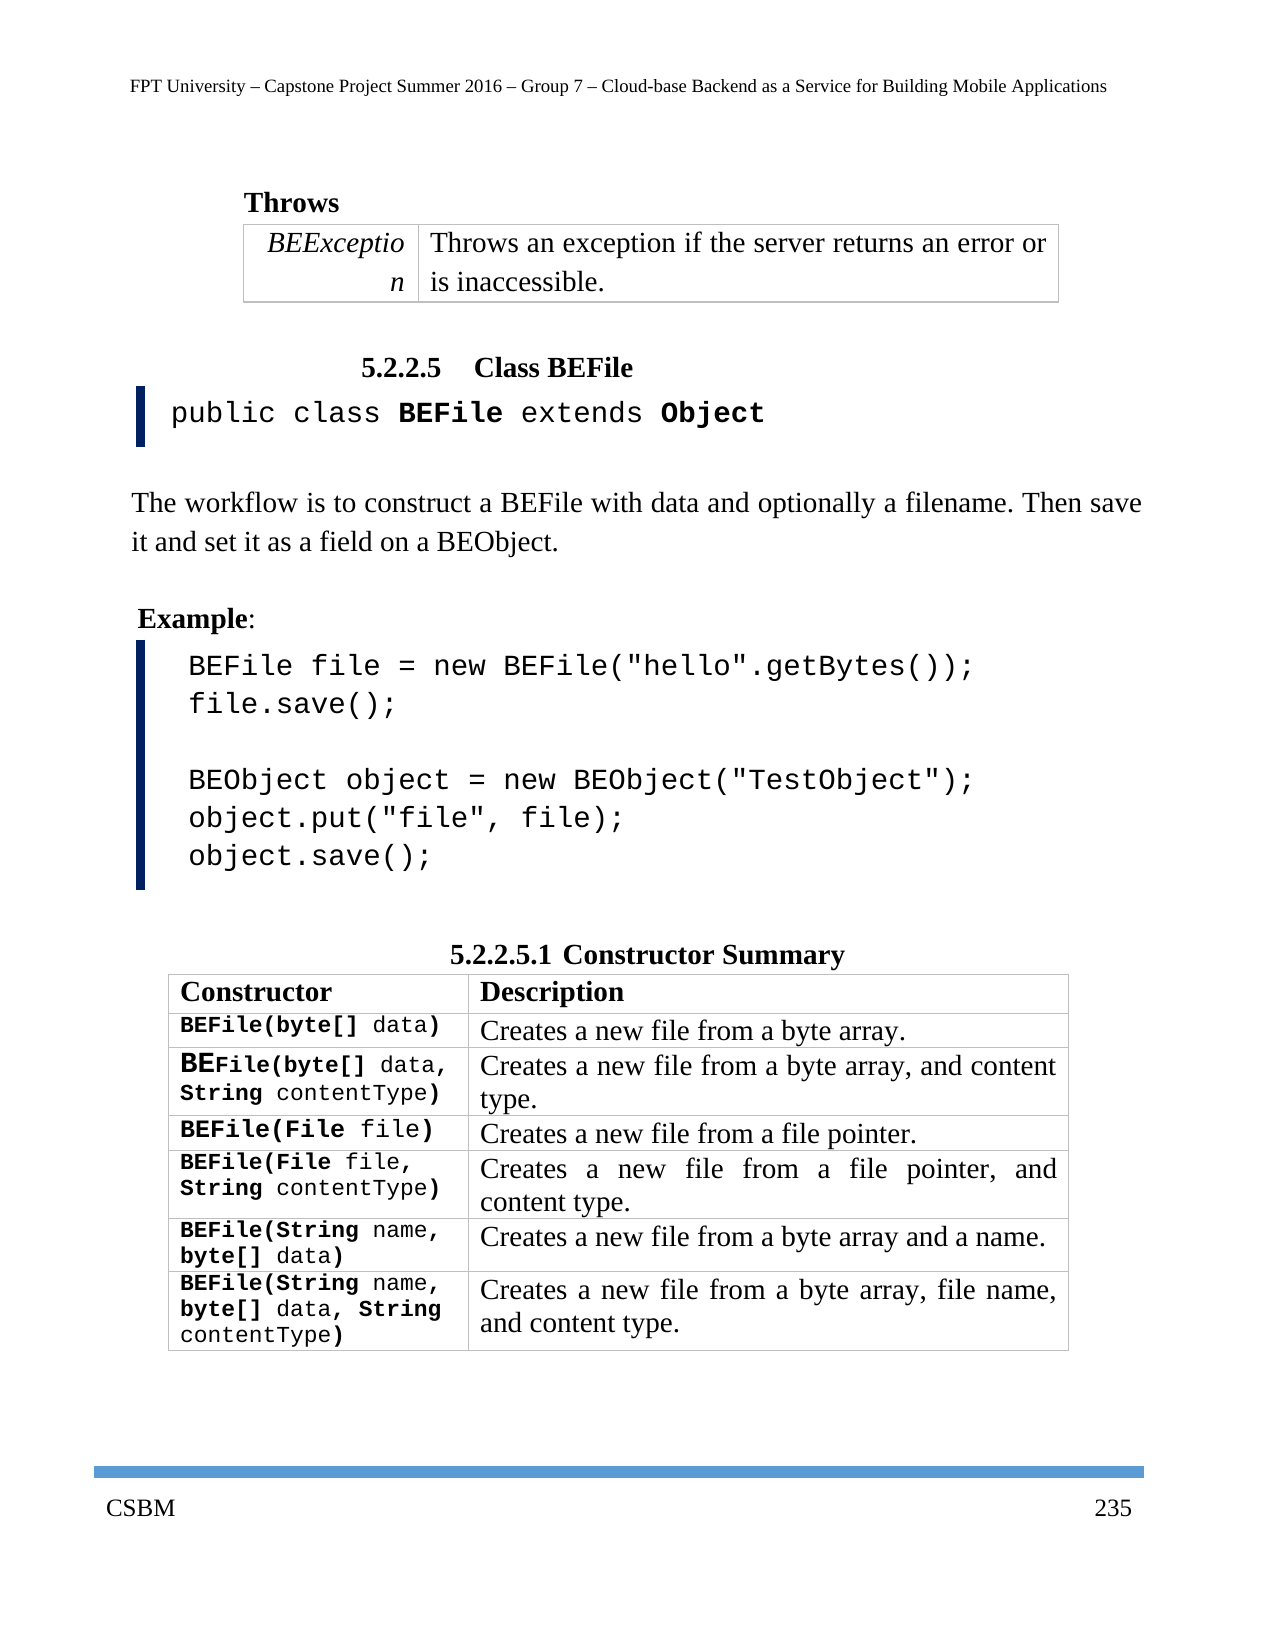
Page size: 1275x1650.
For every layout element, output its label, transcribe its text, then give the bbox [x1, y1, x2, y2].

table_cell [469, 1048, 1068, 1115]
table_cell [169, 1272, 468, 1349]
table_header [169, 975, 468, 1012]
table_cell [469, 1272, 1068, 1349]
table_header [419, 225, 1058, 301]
subtitle Class BEFile [361, 350, 1144, 384]
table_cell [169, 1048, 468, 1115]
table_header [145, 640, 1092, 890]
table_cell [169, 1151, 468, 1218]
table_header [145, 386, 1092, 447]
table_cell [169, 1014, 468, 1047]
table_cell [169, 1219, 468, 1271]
text Example: [137, 601, 1144, 634]
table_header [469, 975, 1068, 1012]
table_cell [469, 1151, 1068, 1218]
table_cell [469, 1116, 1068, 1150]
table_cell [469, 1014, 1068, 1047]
text The workflow is to construct a BEFile with data and optionally a filename. Then save it and set it as a field on a BEObject. [131, 485, 1144, 557]
text Throws [244, 186, 1144, 219]
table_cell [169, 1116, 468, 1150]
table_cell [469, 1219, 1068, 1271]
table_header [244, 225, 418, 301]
subtitle Constructor Summary [450, 937, 1144, 971]
